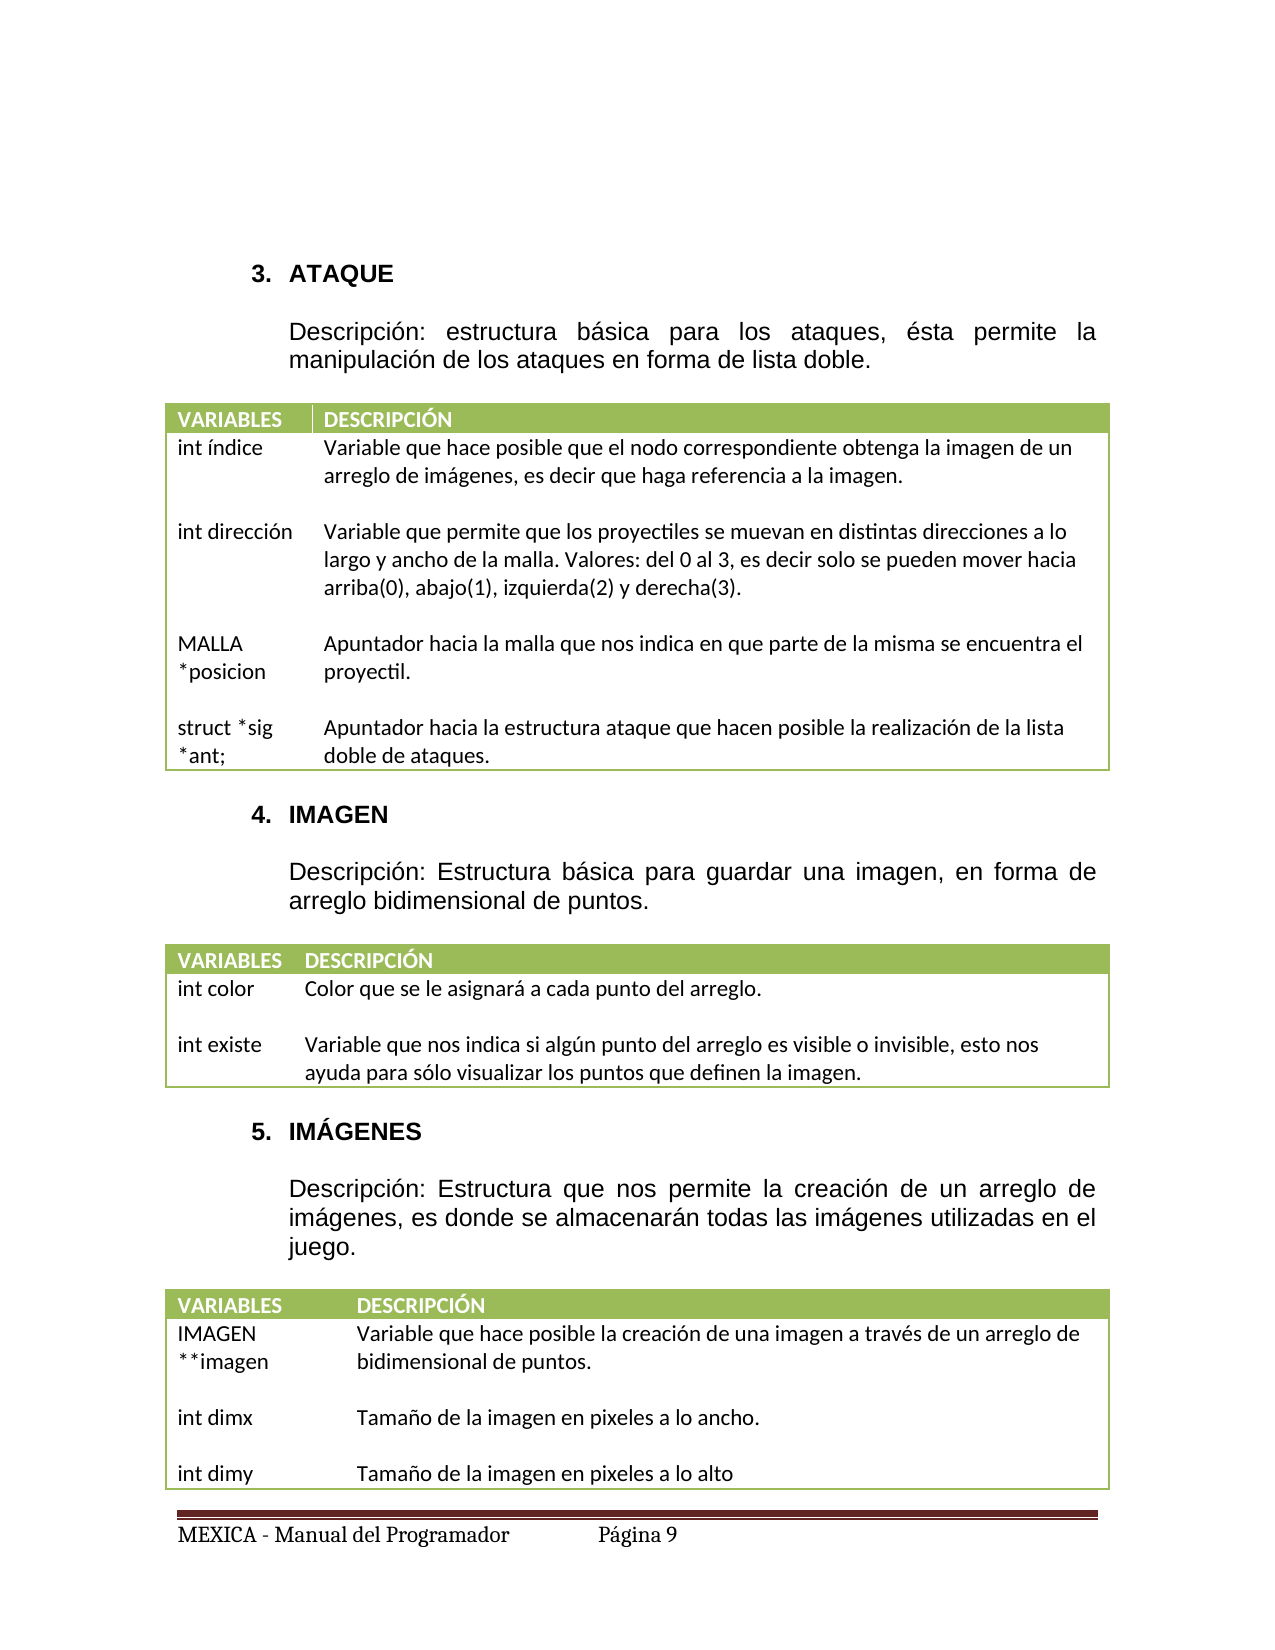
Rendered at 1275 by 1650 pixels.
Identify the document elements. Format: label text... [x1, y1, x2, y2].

table_header DESCRIPCIÓN [345, 1291, 1108, 1319]
table_cell Variable que hace posible que el nodo correspondiente obtenga la imagen de un arreglo de imágenes, es decir que haga referencia a la imagen. [313, 433, 1108, 517]
list Descripción: Estructura que nos permite la creación de un arreglo de imágenes, es donde se almacenarán todas las imágenes utilizadas en el juego. [288, 1174, 1098, 1260]
table_header VARIABLES [167, 1291, 345, 1319]
table_header VARIABLES [167, 405, 312, 433]
table_cell int índice [167, 433, 312, 517]
list Descripción: estructura básica para los ataques, ésta permite la manipulación de los ataques en forma de lista doble. [288, 316, 1098, 374]
table_header VARIABLES [167, 946, 293, 974]
table_cell Tamaño de la imagen en pixeles a lo ancho. [345, 1403, 1108, 1459]
table_cell int dimx [167, 1403, 345, 1459]
table_cell Apuntador hacia la estructura ataque que hacen posible la realización de la lista doble de ataques. [313, 713, 1108, 769]
table_header DESCRIPCIÓN [293, 946, 1108, 974]
table_cell Variable que nos indica si algún punto del arreglo es visible o invisible, esto nos ayuda para sólo visualizar los puntos que definen la imagen. [293, 1030, 1108, 1086]
table_cell IMAGEN **imagen [167, 1319, 345, 1403]
table_cell Apuntador hacia la malla que nos indica en que parte de la misma se encuentra el proyectil. [313, 629, 1108, 713]
list IMÁGENES [251, 1117, 1098, 1145]
table_cell int dirección [167, 517, 312, 629]
list Descripción: Estructura básica para guardar una imagen, en forma de arreglo bidimensional de puntos. [288, 857, 1098, 915]
table_cell Color que se le asignará a cada punto del arreglo. [293, 974, 1108, 1030]
table_cell struct *sig *ant; [167, 713, 312, 769]
table_cell int color [167, 974, 293, 1030]
table_header DESCRIPCIÓN [313, 405, 1108, 433]
table_cell Variable que permite que los proyectiles se muevan en distintas direcciones a lo largo y ancho de la malla. Valores: del 0 al 3, es decir solo se pueden mover hacia arriba(0), abajo(1), izquierda(2) y derecha(3). [313, 517, 1108, 629]
table_cell MALLA *posicion [167, 629, 312, 713]
list ATAQUE [251, 259, 1098, 288]
table_cell int dimy [167, 1459, 345, 1487]
table_cell int existe [167, 1030, 293, 1086]
list IMAGEN [251, 800, 1098, 829]
table_cell Variable que hace posible la creación de una imagen a través de un arreglo de bidimensional de puntos. [345, 1319, 1108, 1403]
table_cell Tamaño de la imagen en pixeles a lo alto [345, 1459, 1108, 1487]
